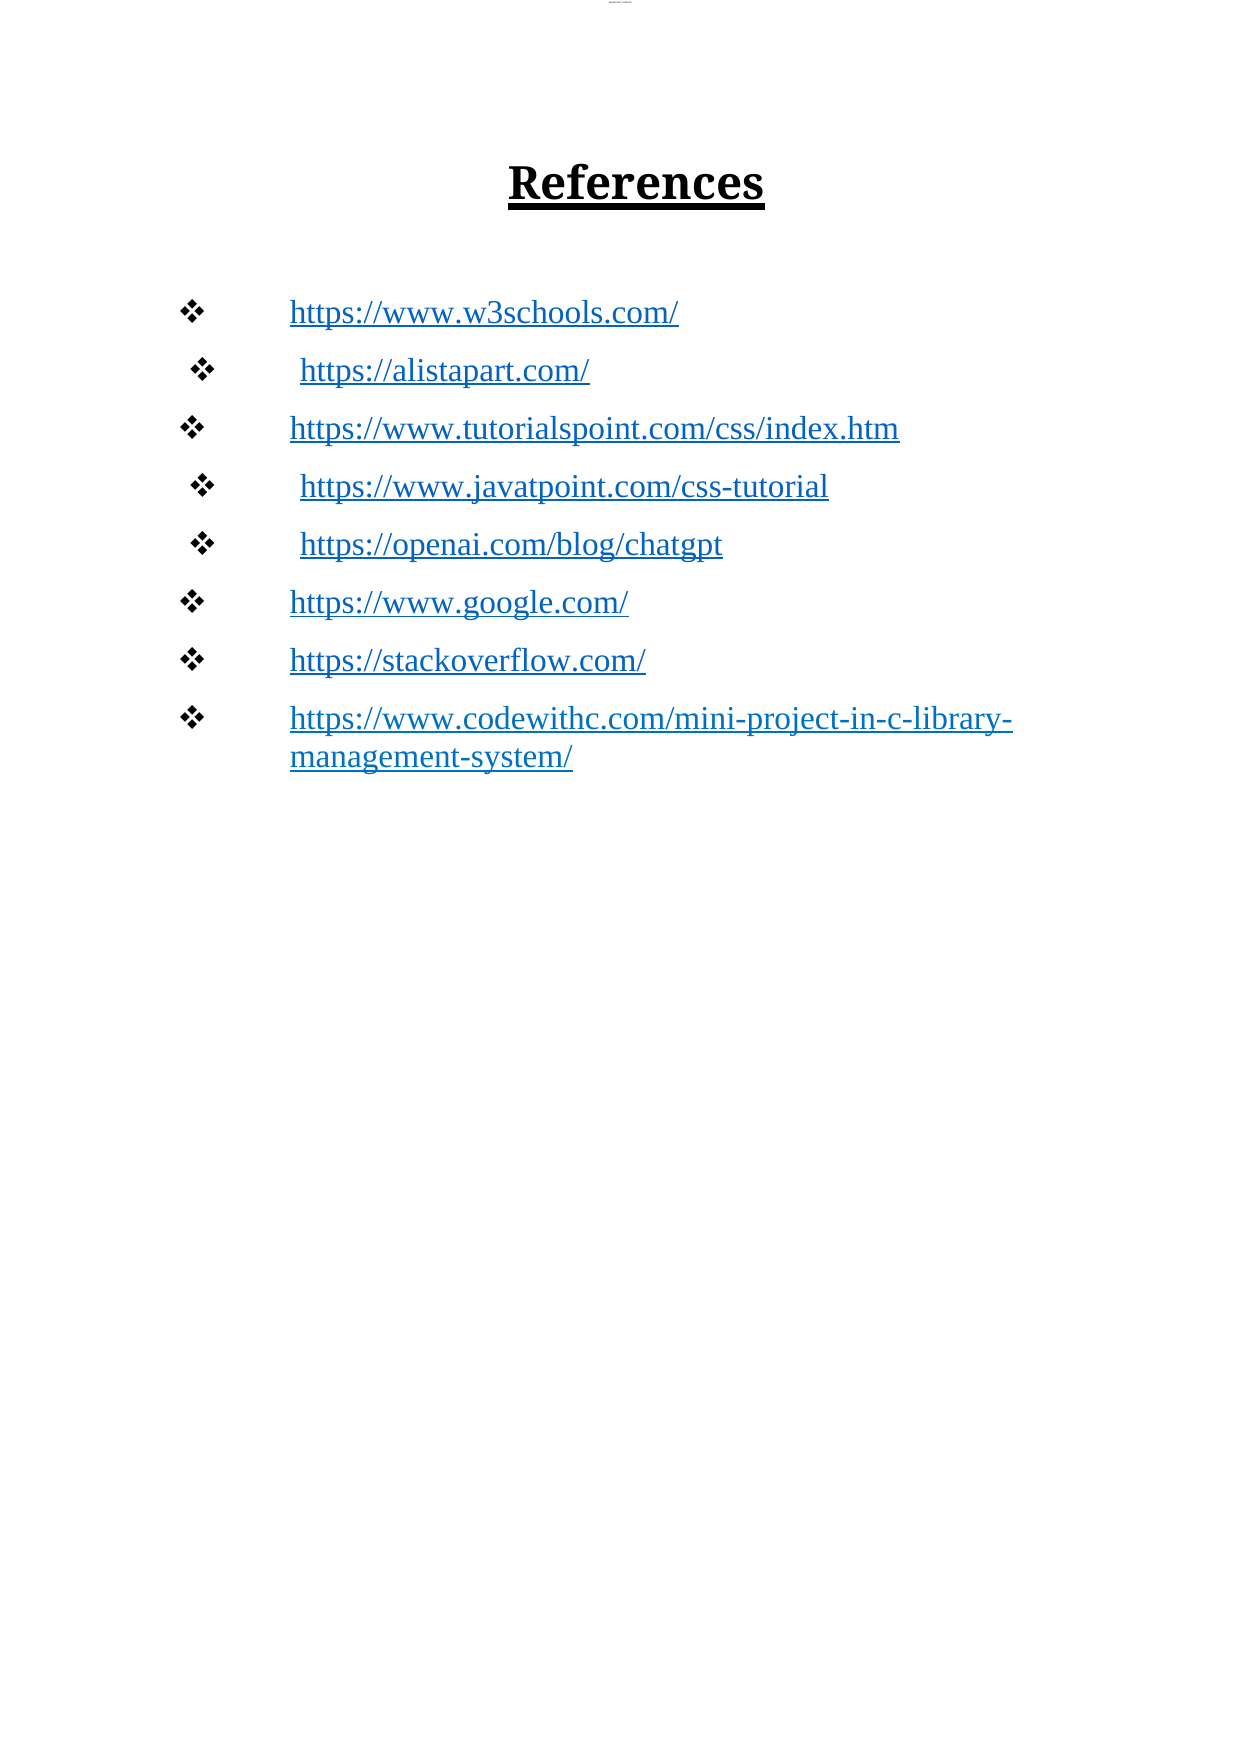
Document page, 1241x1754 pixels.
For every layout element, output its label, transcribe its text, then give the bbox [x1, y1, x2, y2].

list https://www.w3schools.com/ [177, 292, 1101, 330]
list https://www.tutorialspoint.com/css/index.htm [177, 408, 1101, 447]
list https://stackoverflow.com/ [177, 640, 1101, 678]
list https://www.javatpoint.com/css-tutorial [187, 466, 1101, 504]
list https://www.google.com/ [177, 582, 1101, 621]
list https://openai.com/blog/chatgpt [187, 524, 1101, 563]
subtitle References [323, 153, 949, 211]
list https://www.codewithc.com/mini-project-in-c-library-management-system/ [177, 698, 1101, 775]
list https://alistapart.com/ [187, 350, 1101, 388]
